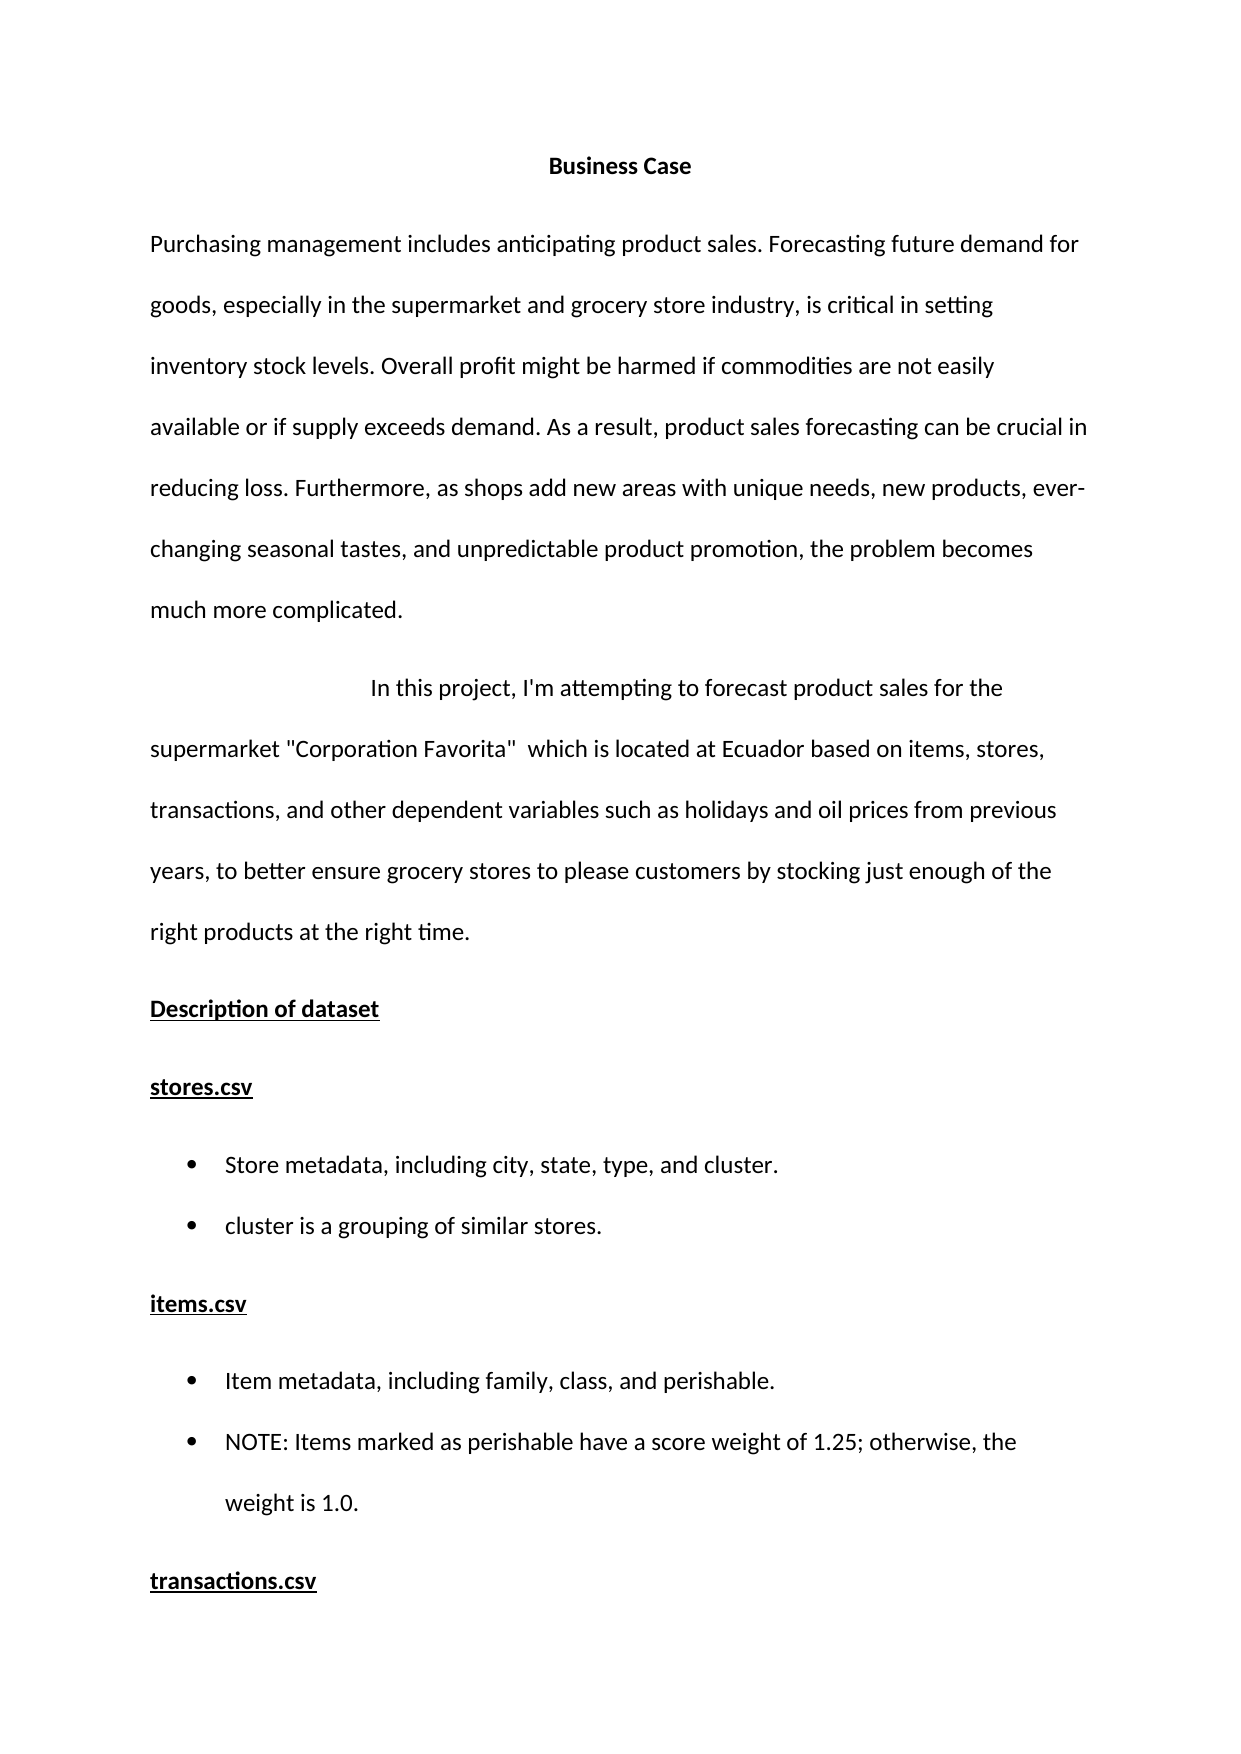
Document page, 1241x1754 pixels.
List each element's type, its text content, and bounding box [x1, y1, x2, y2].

text Purchasing management includes anticipating product sales. Forecasting future demand for goods, especially in the supermarket and grocery store industry, is critical in setting inventory stock levels. Overall profit might be harmed if commodities are not easily available or if supply exceeds demand. As a result, product sales forecasting can be crucial in reducing loss. Furthermore, as shops add new areas with unique needs, new products, ever-changing seasonal tastes, and unpredictable product promotion, the problem becomes much more complicated. [150, 228, 1090, 624]
list cluster is a grouping of similar stores. [187, 1210, 1090, 1241]
text items.csv [150, 1288, 1090, 1318]
text Description of dataset [150, 993, 1090, 1024]
text transactions.csv [150, 1565, 1090, 1596]
list NOTE: Items marked as perishable have a score weight of 1.25; otherwise, the weight is 1.0. [187, 1426, 1090, 1518]
text Business Case [150, 150, 1090, 181]
list Item metadata, including family, class, and perishable. [187, 1365, 1090, 1396]
text In this project, I'm attempting to forecast product sales for the supermarket "Corporation Favorita" which is located at Ecuador based on items, stores, transactions, and other dependent variables such as holidays and oil prices from previous years, to better ensure grocery stores to please customers by stocking just enough of the right products at the right time. [150, 672, 1090, 946]
text stores.csv [150, 1071, 1090, 1102]
list Store metadata, including city, state, type, and cluster. [187, 1149, 1090, 1179]
